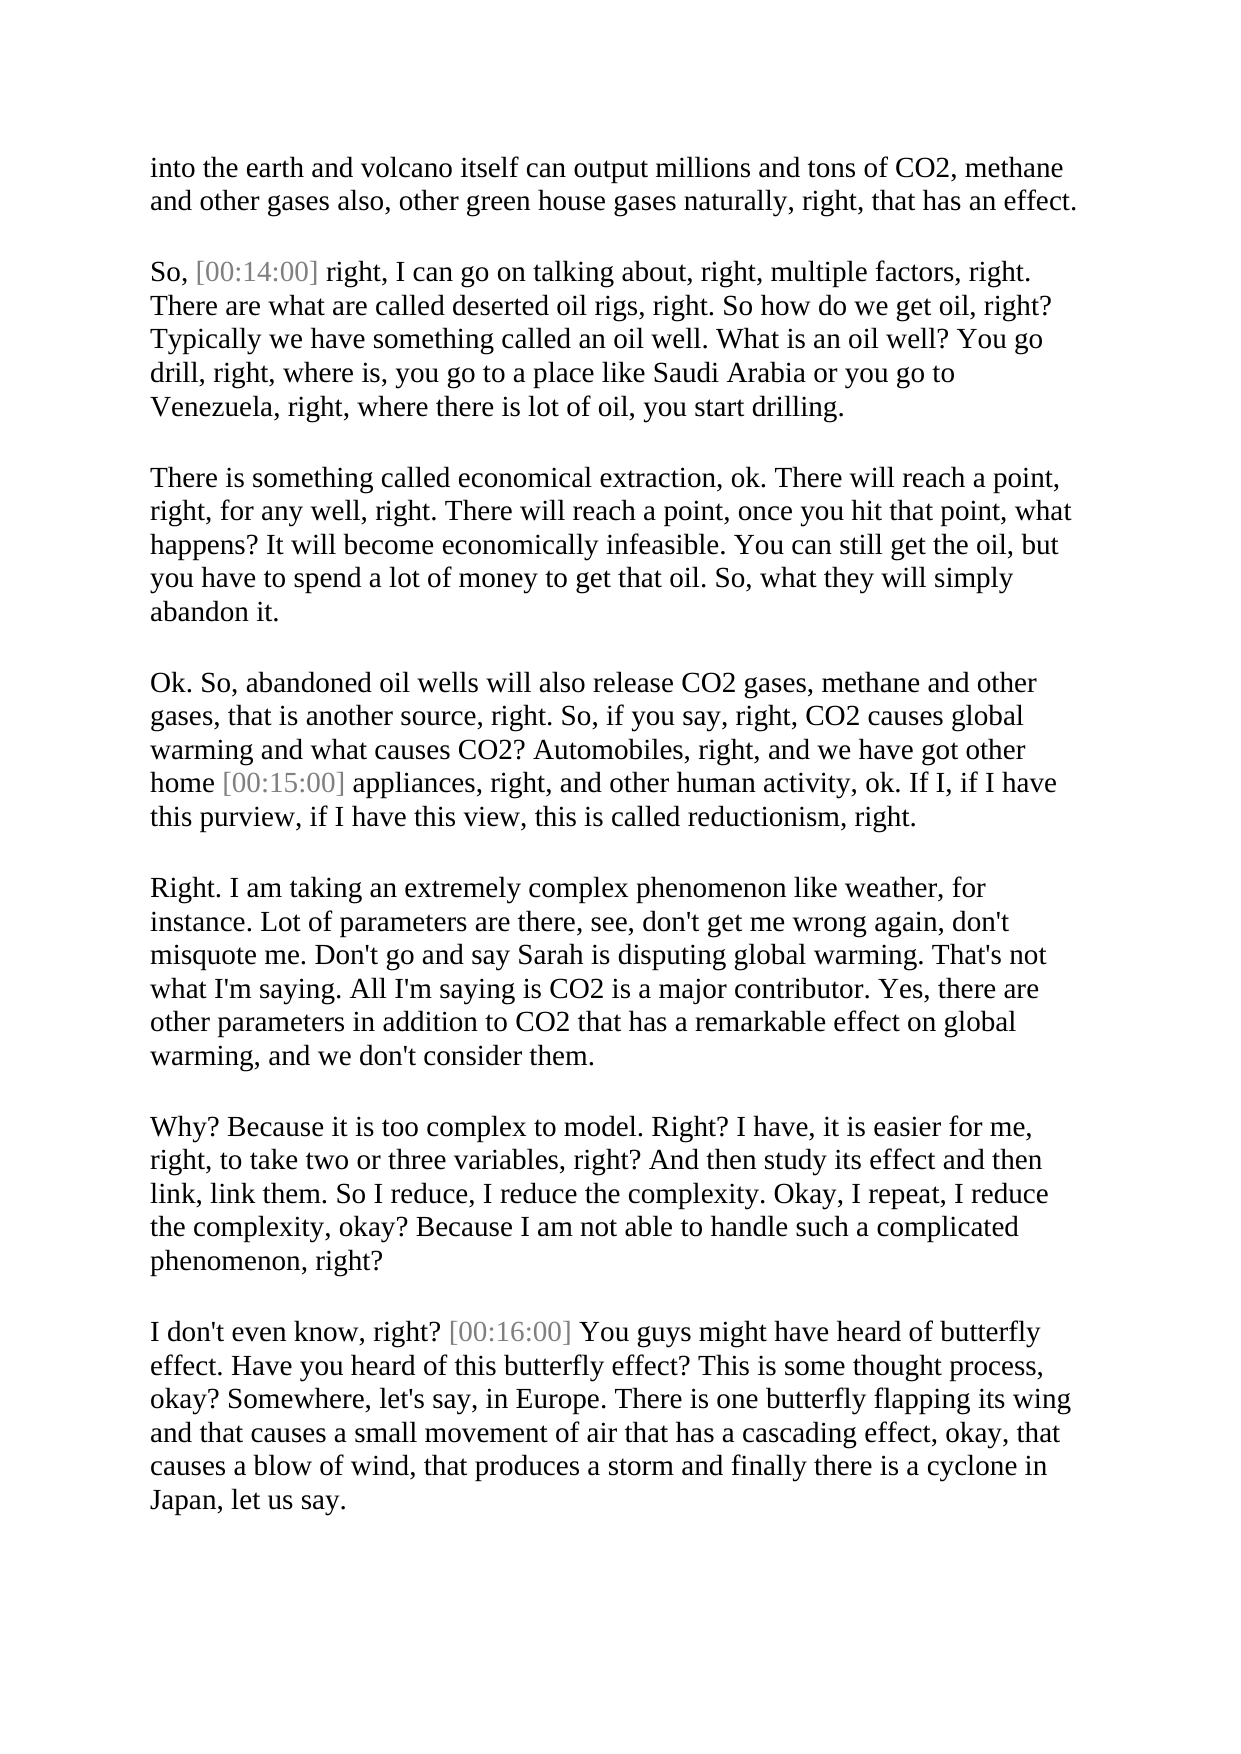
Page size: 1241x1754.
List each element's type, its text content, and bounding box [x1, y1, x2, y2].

text So, [00:14:00] right, I can go on talking about, right, multiple factors, right. There are what are called deserted oil rigs, right. So how do we get oil, right? Typically we have something called an oil well. What is an oil well? You go drill, right, where is, you go to a place like Saudi Arabia or you go to Venezuela, right, where there is lot of oil, you start drilling. [150, 254, 1090, 422]
text Why? Because it is too complex to model. Right? I have, it is easier for me, right, to take two or three variables, right? And then study its effect and then link, link them. So I reduce, I reduce the complexity. Okay, I repeat, I reduce the complexity, okay? Because I am not able to handle such a complicated phenomenon, right? [150, 1109, 1090, 1277]
text Right. I am taking an extremely complex phenomenon like weather, for instance. Lot of parameters are there, see, don't get me wrong again, don't misquote me. Don't go and say Sarah is disputing global warming. That's not what I'm saying. All I'm saying is CO2 is a major contributor. Yes, there are other parameters in addition to CO2 that has a remarkable effect on global warming, and we don't consider them. [150, 870, 1090, 1071]
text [150, 150, 1090, 217]
text Ok. So, abandoned oil wells will also release CO2 gases, methane and other gases, that is another source, right. So, if you say, right, CO2 causes global warming and what causes CO2? Automobiles, right, and we have got other home [00:15:00] appliances, right, and other human activity, ok. If I, if I have this purview, if I have this view, this is called reductionism, right. [150, 665, 1090, 833]
text I don't even know, right? [00:16:00] You guys might have heard of butterfly effect. Have you heard of this butterfly effect? This is some thought process, okay? Somewhere, let's say, in Europe. There is one butterfly flapping its wing and that causes a small movement of air that has a cascading effect, okay, that causes a blow of wind, that produces a storm and finally there is a cyclone in Japan, let us say. [150, 1314, 1090, 1515]
text There is something called economical extraction, ok. There will reach a point, right, for any well, right. There will reach a point, once you hit that point, what happens? It will become economically infeasible. You can still get the oil, but you have to spend a lot of money to get that oil. So, what they will simply abandon it. [150, 460, 1090, 627]
